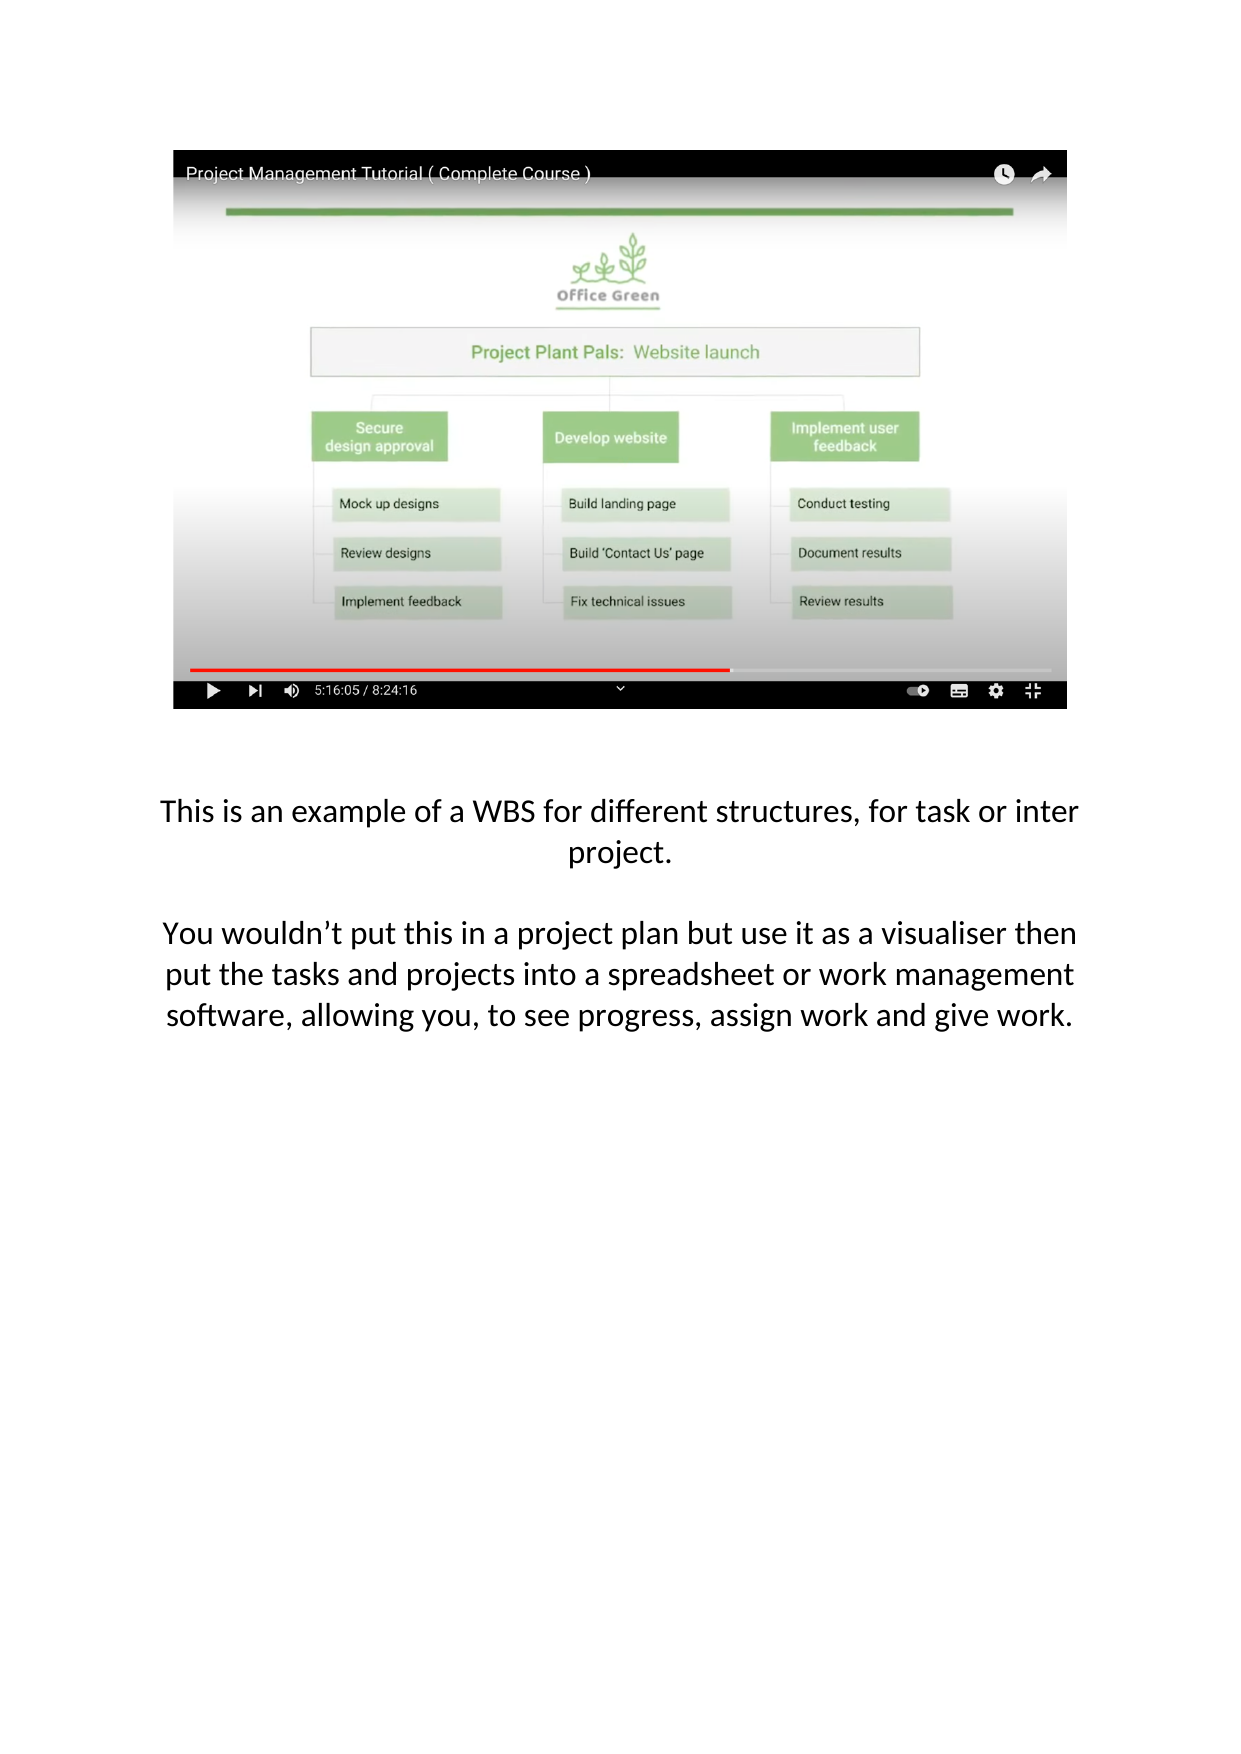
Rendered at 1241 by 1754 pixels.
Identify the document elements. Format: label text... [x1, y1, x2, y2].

picture [173, 150, 1067, 709]
text This is an example of a WBS for different structures, for task or inter project. [150, 790, 1090, 871]
text You wouldn’t put this in a project plan but use it as a visualiser then put the tasks and projects into a spreadsheet or work management software, allowing you, to see progress, assign work and give work. [150, 912, 1090, 1034]
